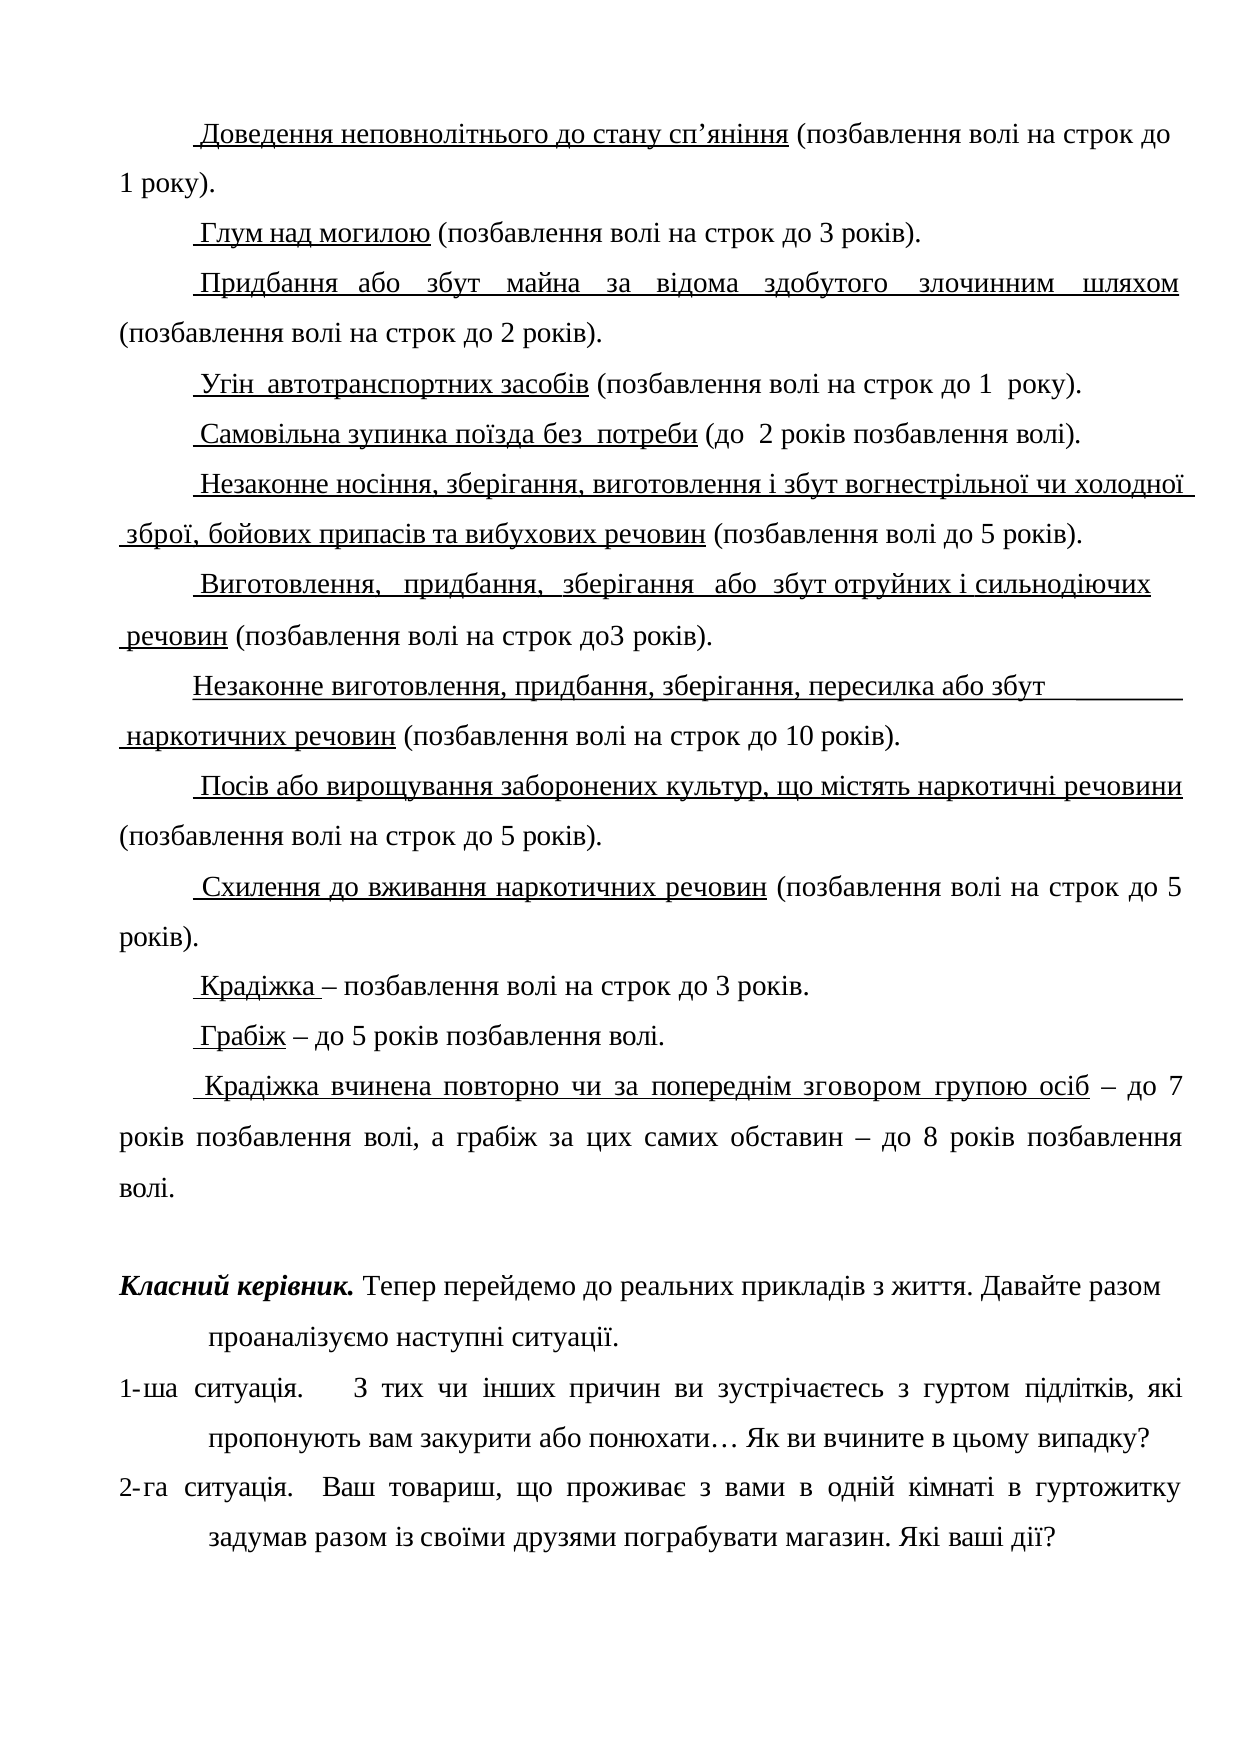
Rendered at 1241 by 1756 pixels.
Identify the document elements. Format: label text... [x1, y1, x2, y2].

list ша ситуація. З тих чи інших причин ви зустрічаєтесь з гуртом підлітків, які пропонують вам закурити або понюхати… Як ви вчините в цьому випадку? [119, 1370, 1183, 1453]
text наркотичних речовин (позбавлення волі на строк до 10 років). [119, 718, 1196, 752]
text Класний керівник. Тепер перейдемо до реальних прикладів з життя. Давайте разом проаналізуємо наступні ситуації. [119, 1268, 1196, 1352]
text Незаконне носіння, зберігання, виготовлення і збут вогнестрільної чи холодної [192, 466, 1196, 500]
text зброї, бойових припасів та вибухових речовин (позбавлення волі до 5 років). [119, 516, 1196, 550]
text Придбання або збут майна за відома здобутого злочинним шляхом (позбавлення волі на строк до 2 років). [119, 265, 1183, 348]
text Схилення до вживання наркотичних речовин (позбавлення волі на строк до 5 років). [119, 869, 1182, 952]
text Крадіжка – позбавлення волі на строк до 3 років. [192, 968, 1196, 1002]
text Виготовлення, придбання, зберігання або збут отруйних і сильнодіючих [192, 566, 1196, 600]
text Доведення неповнолітнього до стану сп’яніння (позбавлення волі на строк до 1 року). [119, 116, 1177, 199]
text Крадіжка вчинена повторно чи за попереднім зговором групою осіб – до 7 років позбавлення волі, а грабіж за цих самих обставин – до 8 років позбавлення волі. [119, 1068, 1183, 1203]
text Угін автотранспортних засобів (позбавлення волі на строк до 1 року). [192, 366, 1196, 400]
text речовин (позбавлення волі на строк до3 років). [119, 618, 1196, 652]
list га ситуація. Ваш товариш, що проживає з вами в одній кімнаті в гуртожитку задумав разом із своїми друзями пограбувати магазин. Які ваші дії? [119, 1469, 1181, 1552]
text Посів або вирощування заборонених культур, що містять наркотичні речовини (позбавлення волі на строк до 5 років). [119, 768, 1183, 851]
text Самовільна зупинка поїзда без потреби (до 2 років позбавлення волі). [192, 416, 1196, 450]
text Глум над могилою (позбавлення волі на строк до 3 років). [192, 215, 1196, 249]
text Грабіж – до 5 років позбавлення волі. [192, 1018, 1196, 1052]
text Незаконне виготовлення, придбання, зберігання, пересилка або збут [192, 668, 1196, 702]
